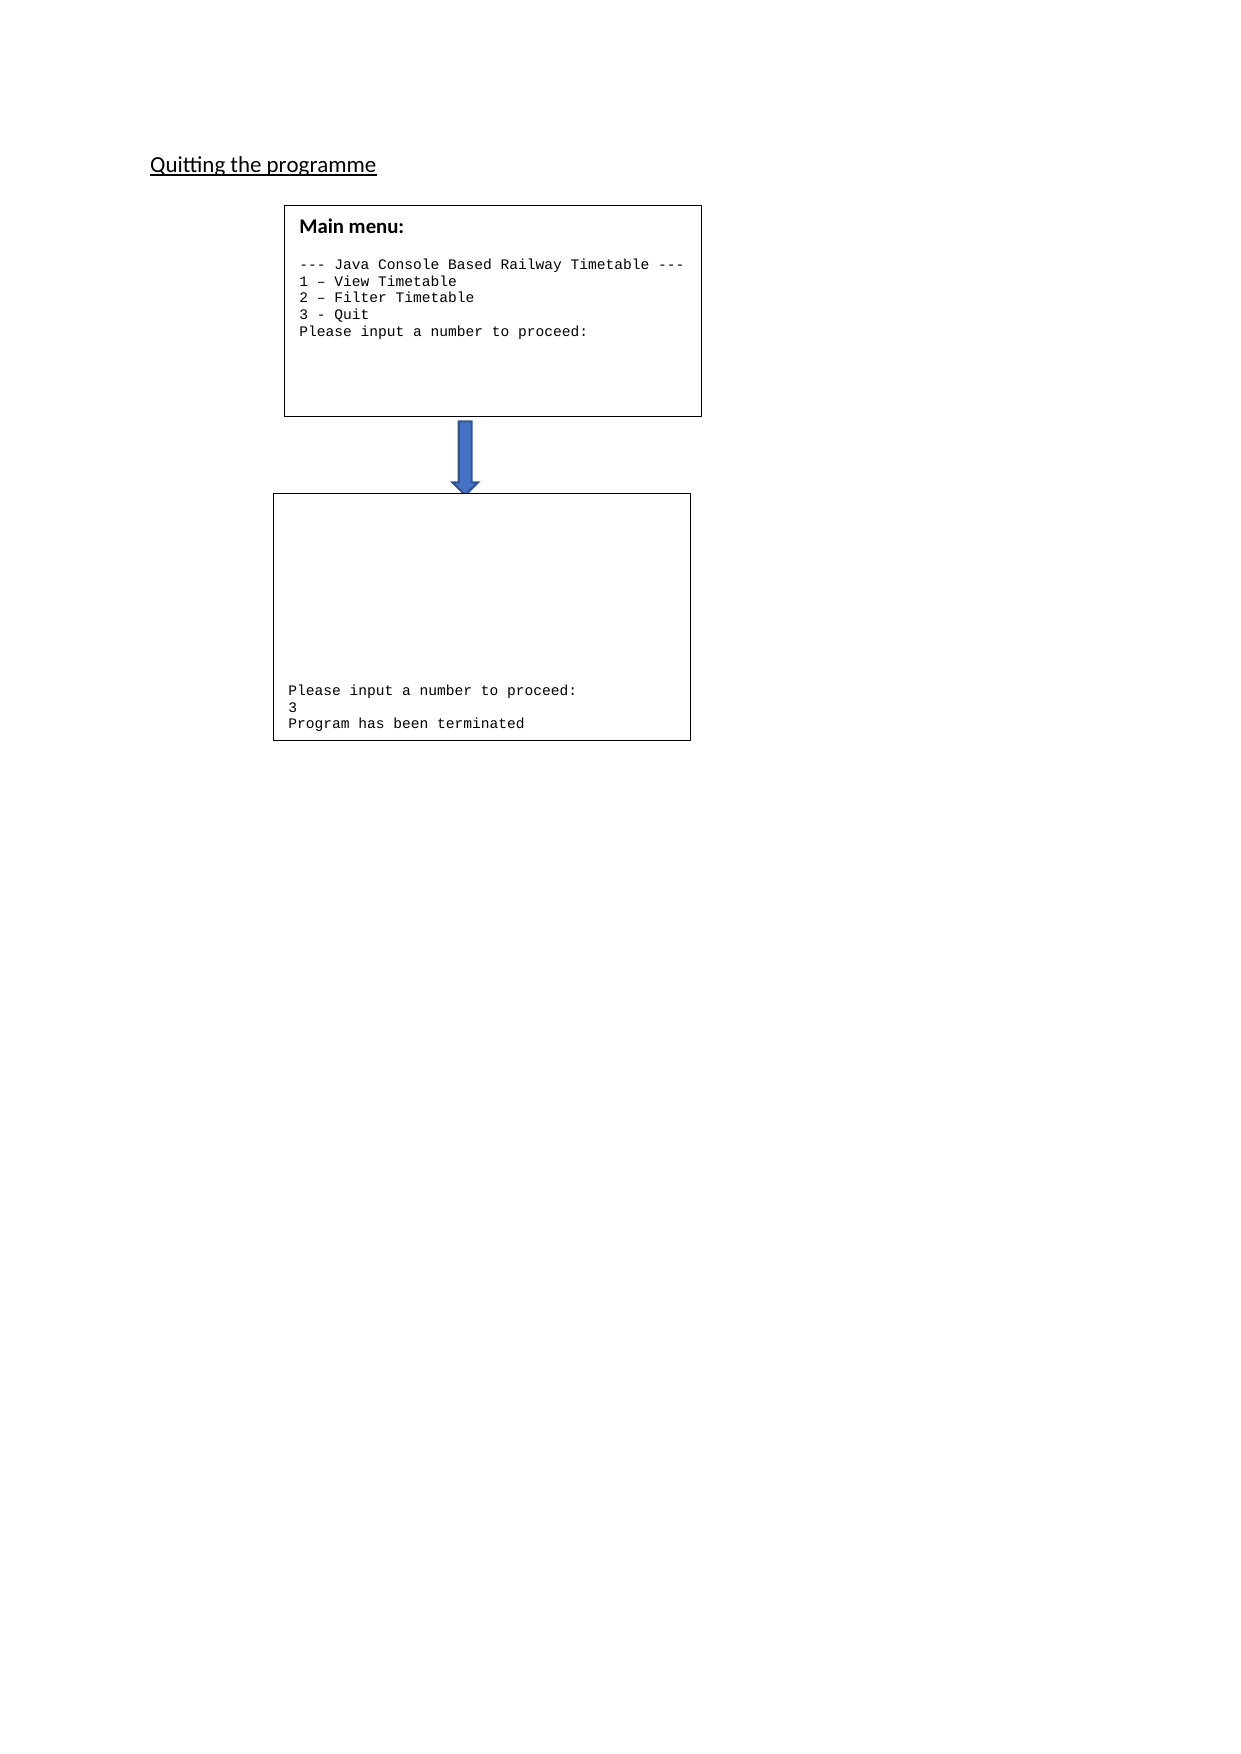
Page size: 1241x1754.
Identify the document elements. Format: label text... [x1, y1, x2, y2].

text Quitting the programme [150, 150, 1090, 178]
